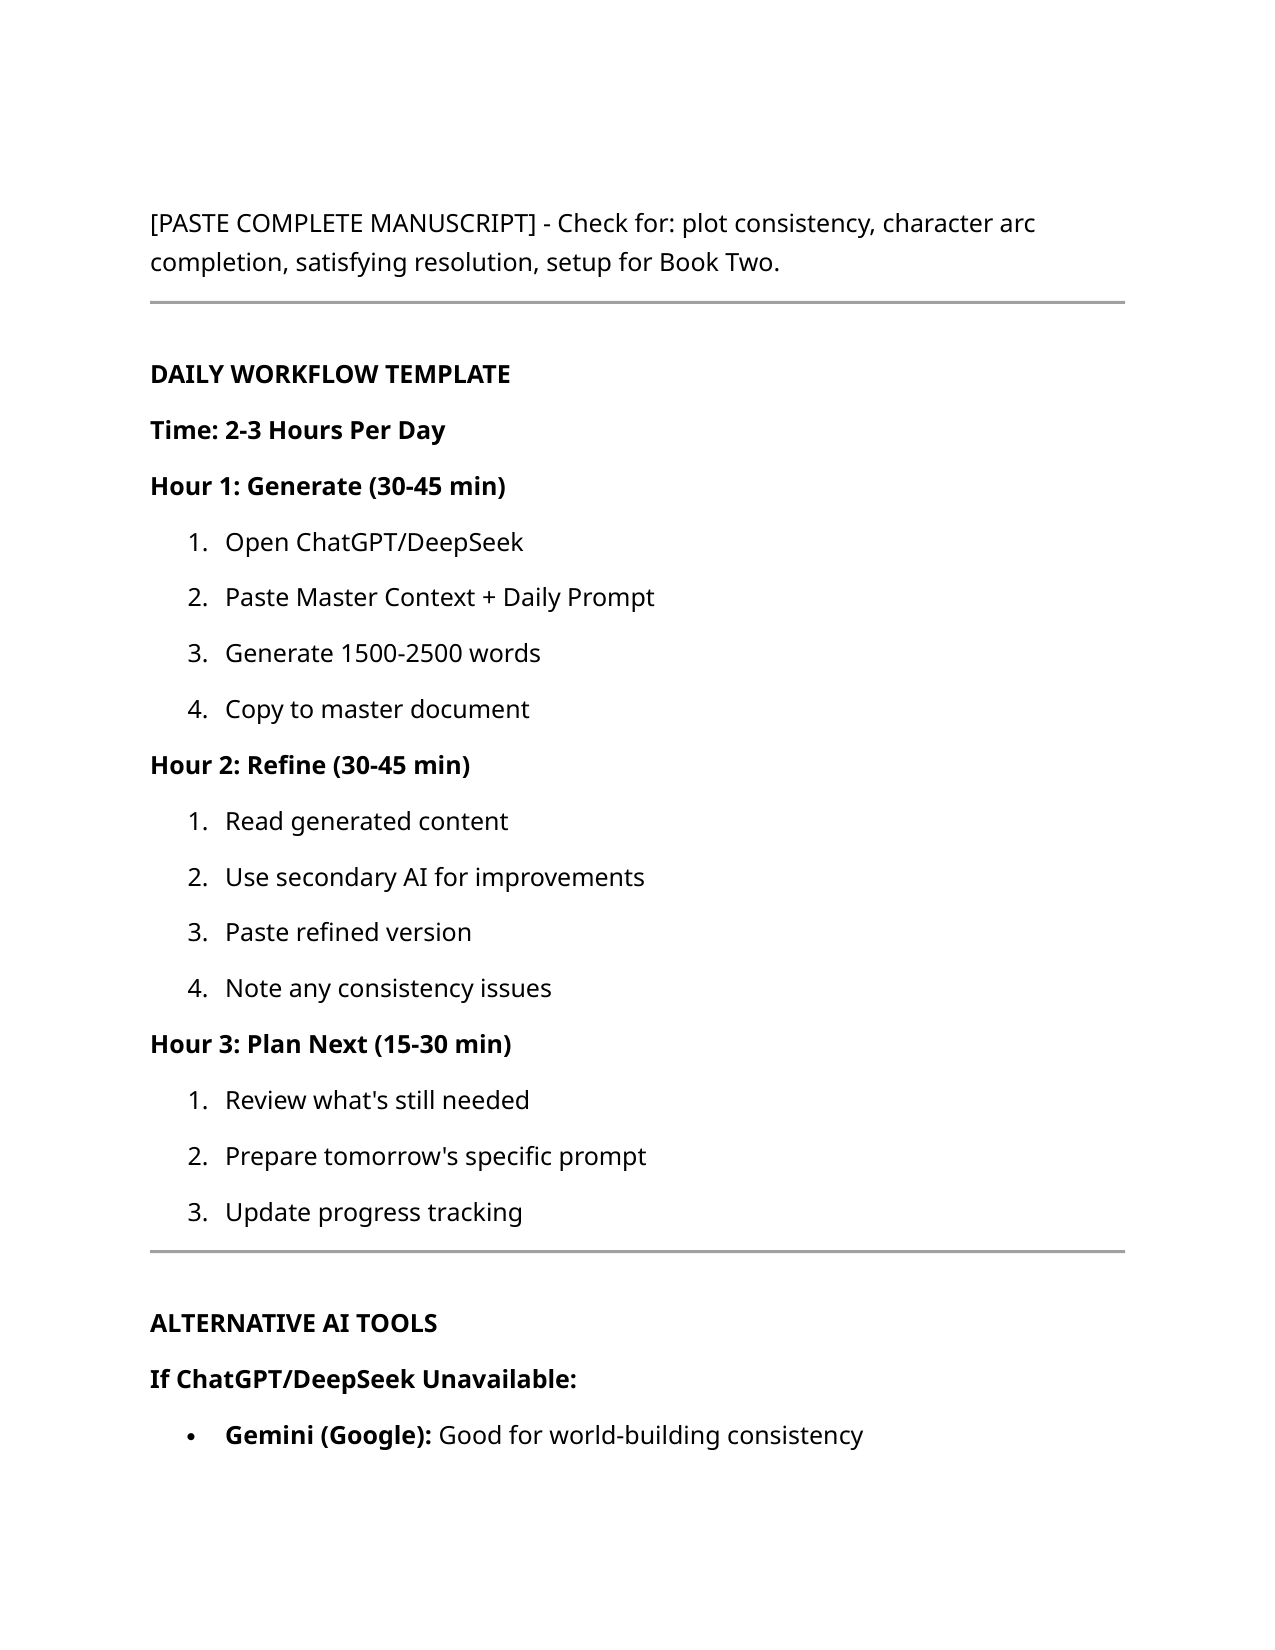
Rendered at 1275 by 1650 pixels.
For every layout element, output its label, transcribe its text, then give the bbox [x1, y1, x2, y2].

text Hour 2: Refine (30-45 min) [150, 747, 1125, 782]
list Update progress tracking [187, 1194, 1125, 1228]
text [PASTE COMPLETE MANUSCRIPT] - Check for: plot consistency, character arc completion, satisfying resolution, setup for Book Two. [150, 206, 1125, 279]
list Paste Master Context + Daily Prompt [187, 580, 1125, 614]
list Note any consistency issues [187, 971, 1125, 1005]
list Copy to master document [187, 692, 1125, 726]
list Review what's still needed [187, 1082, 1125, 1117]
list Generate 1500-2500 words [187, 636, 1125, 670]
text Time: 2-3 Hours Per Day [150, 412, 1125, 447]
list Paste refined version [187, 915, 1125, 949]
list Read generated content [187, 803, 1125, 837]
list Prepare tomorrow's specific prompt [187, 1138, 1125, 1172]
text DAILY WORKFLOW TEMPLATE [150, 357, 1125, 391]
text ALTERNATIVE AI TOOLS [150, 1306, 1125, 1340]
list Open ChatGPT/DeepSeek [187, 524, 1125, 558]
text Hour 3: Plan Next (15-30 min) [150, 1027, 1125, 1061]
list Use secondary AI for improvements [187, 859, 1125, 893]
text If ChatGPT/DeepSeek Unavailable: [150, 1362, 1125, 1396]
list Gemini (Google): Good for world-building consistency [187, 1417, 1125, 1452]
text Hour 1: Generate (30-45 min) [150, 468, 1125, 502]
